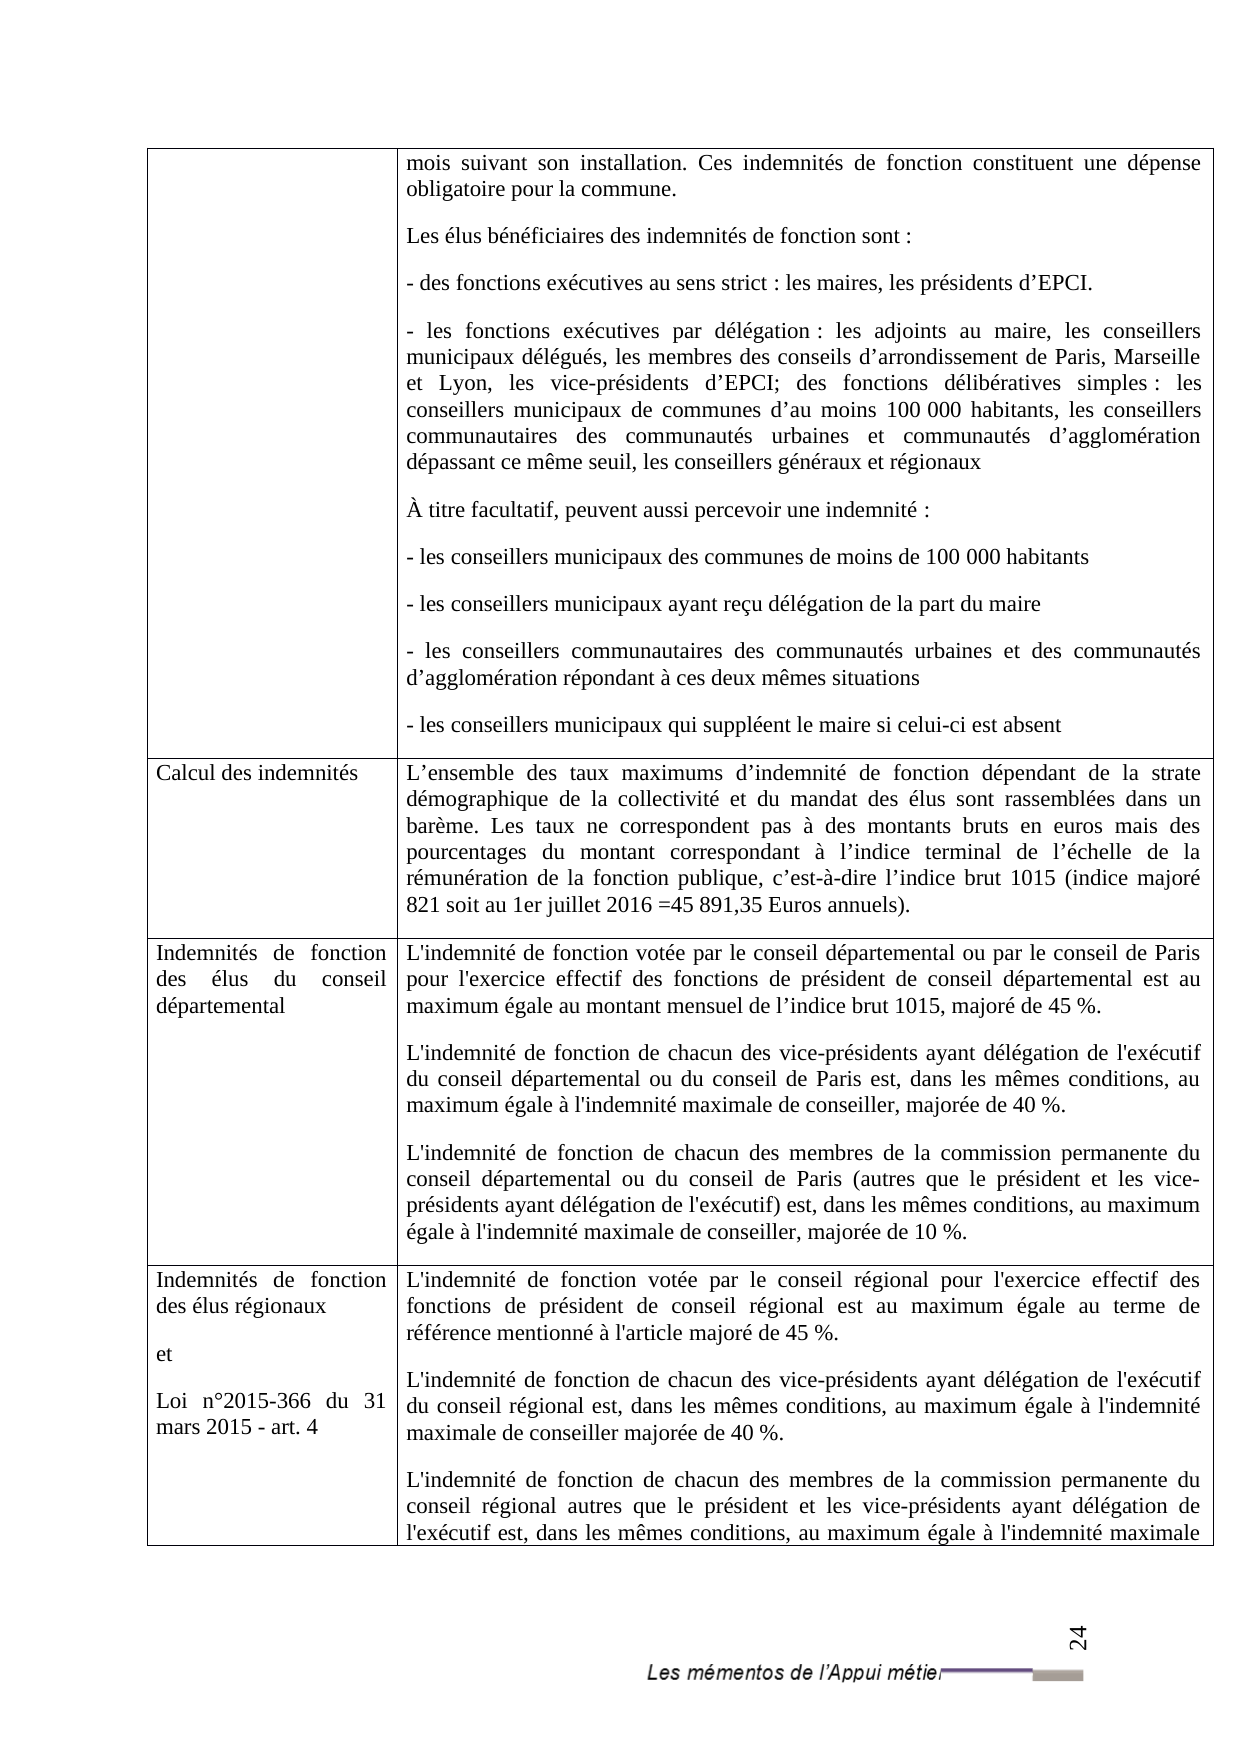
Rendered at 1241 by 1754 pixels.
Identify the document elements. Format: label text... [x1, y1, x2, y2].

table_cell L’ensemble des taux maximums d’indemnité de fonction dépendant de la strate démographique de la collectivité et du mandat des élus sont rassemblées dans un barème. Les taux ne correspondent pas à des montants bruts en euros mais des pourcentages du montant correspondant à l’indice terminal de l’échelle de la rémunération de la fonction publique, c’est-à-dire l’indice brut 1015 (indice majoré 821 soit au 1er juillet 2016 =45 891,35 Euros annuels). [398, 759, 1213, 938]
picture [636, 1660, 1083, 1682]
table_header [148, 149, 397, 758]
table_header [398, 149, 1213, 758]
table_cell Calcul des indemnités [148, 759, 397, 938]
table_cell L'indemnité de fonction votée par le conseil départemental ou par le conseil de Paris pour l'exercice effectif des fonctions de président de conseil départemental est au maximum égale au montant mensuel de l’indice brut 1015, majoré de 45 %. L'indemnité de fonction de chacun des vice-présidents ayant délégation de l'exécutif du conseil départemental ou du conseil de Paris est, dans les mêmes conditions, au maximum égale à l'indemnité maximale de conseiller, majorée de 40 %. L'indemnité de fonction de chacun des membres de la commission permanente du conseil départemental ou du conseil de Paris (autres que le président et les vice-présidents ayant délégation de l'exécutif) est, dans les mêmes conditions, au maximum égale à l'indemnité maximale de conseiller, majorée de 10 %. [398, 939, 1213, 1265]
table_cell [148, 1266, 397, 1545]
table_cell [398, 1266, 1213, 1545]
table_cell Indemnités de fonction des élus du conseil départemental [148, 939, 397, 1265]
